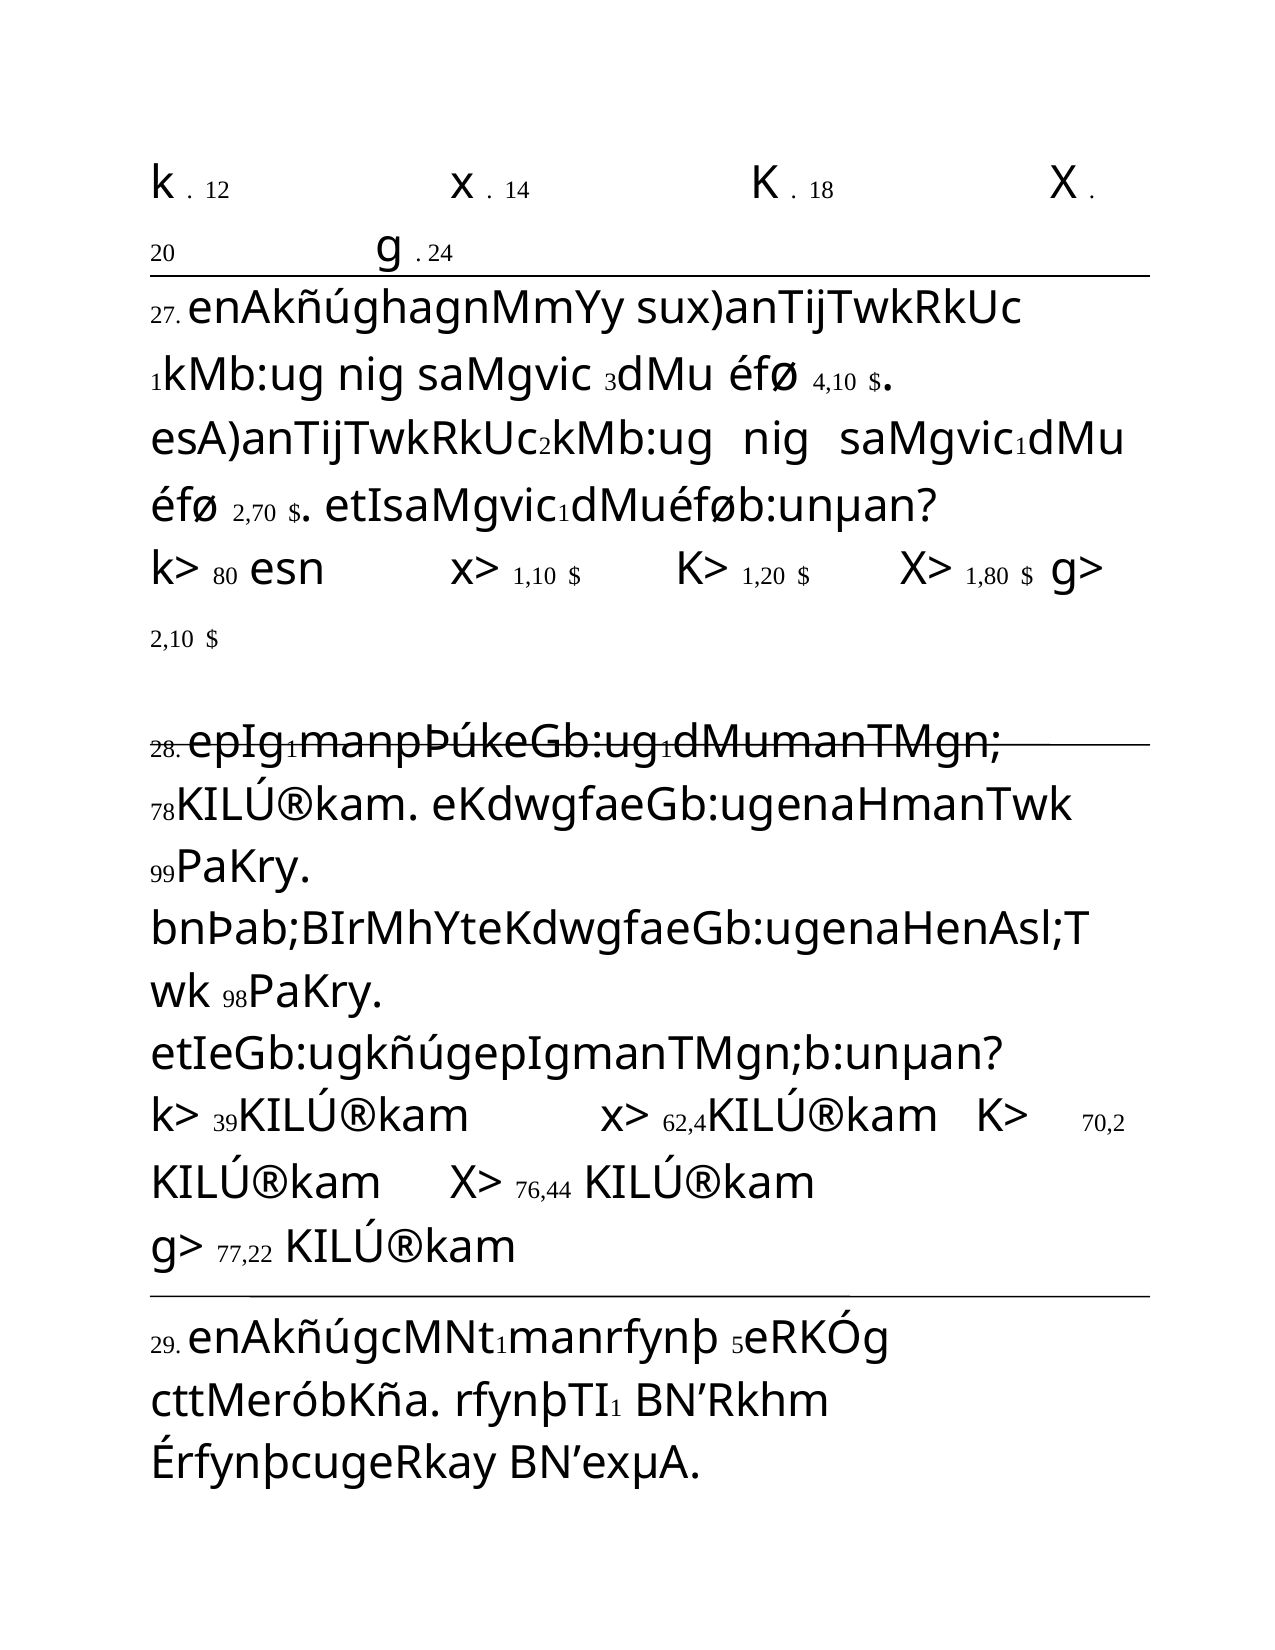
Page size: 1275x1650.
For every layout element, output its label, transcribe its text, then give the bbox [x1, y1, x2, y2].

text k . 12 x . 14 K . 18 X . 20 g . 24 [150, 150, 1125, 275]
text k> 80 esn x> 1,10 $ K> 1,20 $ X> 1,80 $ g> 2,10 $ [150, 536, 1125, 661]
text 27. enAkñúghagnMmYy sux)anTijTwkRkUc 1kMb:ug nig saMgvic 3dMu éfø 4,10 $. [150, 277, 1125, 405]
text esA)anTijTwkRkUc2kMb:ug nig saMgvic1dMu éfø 2,70 $. etIsaMgvic1dMuéføb:unµan? [150, 405, 1125, 536]
text 28. epIg1manpÞúkeGb:ug1dMumanTMgn; 78KILÚ®kam. eKdwgfaeGb:ugenaHmanTwk 99PaKry. bnÞab;BIrMhYteKdwgfaeGb:ugenaHenAsl;Twk 98PaKry. etIeGb:ugkñúgepIgmanTMgn;b:unµan? [150, 746, 1125, 1083]
text 28. epIg1manpÞúkeGb:ug1dMumanTMgn; 78KILÚ®kam. eKdwgfaeGb:ugenaHmanTwk 99PaKry. bnÞab;BIrMhYteKdwgfaeGb:ugenaHenAsl;Twk 98PaKry. etIeGb:ugkñúgepIgmanTMgn;b:unµan? [150, 708, 1125, 744]
text k> 39KILÚ®kam x> 62,4KILÚ®kam K> 70,2 KILÚ®kam X> 76,44 KILÚ®kam [150, 1083, 1125, 1213]
text 29. enAkñúgcMNt1manrfyn‏‏‏þ 5eRKÓg cttMeróbKña. rfyn‏þTI1 BN’Rkhm Érfyn‏þcugeRkay BN’exµA. [150, 1304, 1125, 1492]
text g> 77,22 KILÚ®kam [150, 1213, 1125, 1276]
